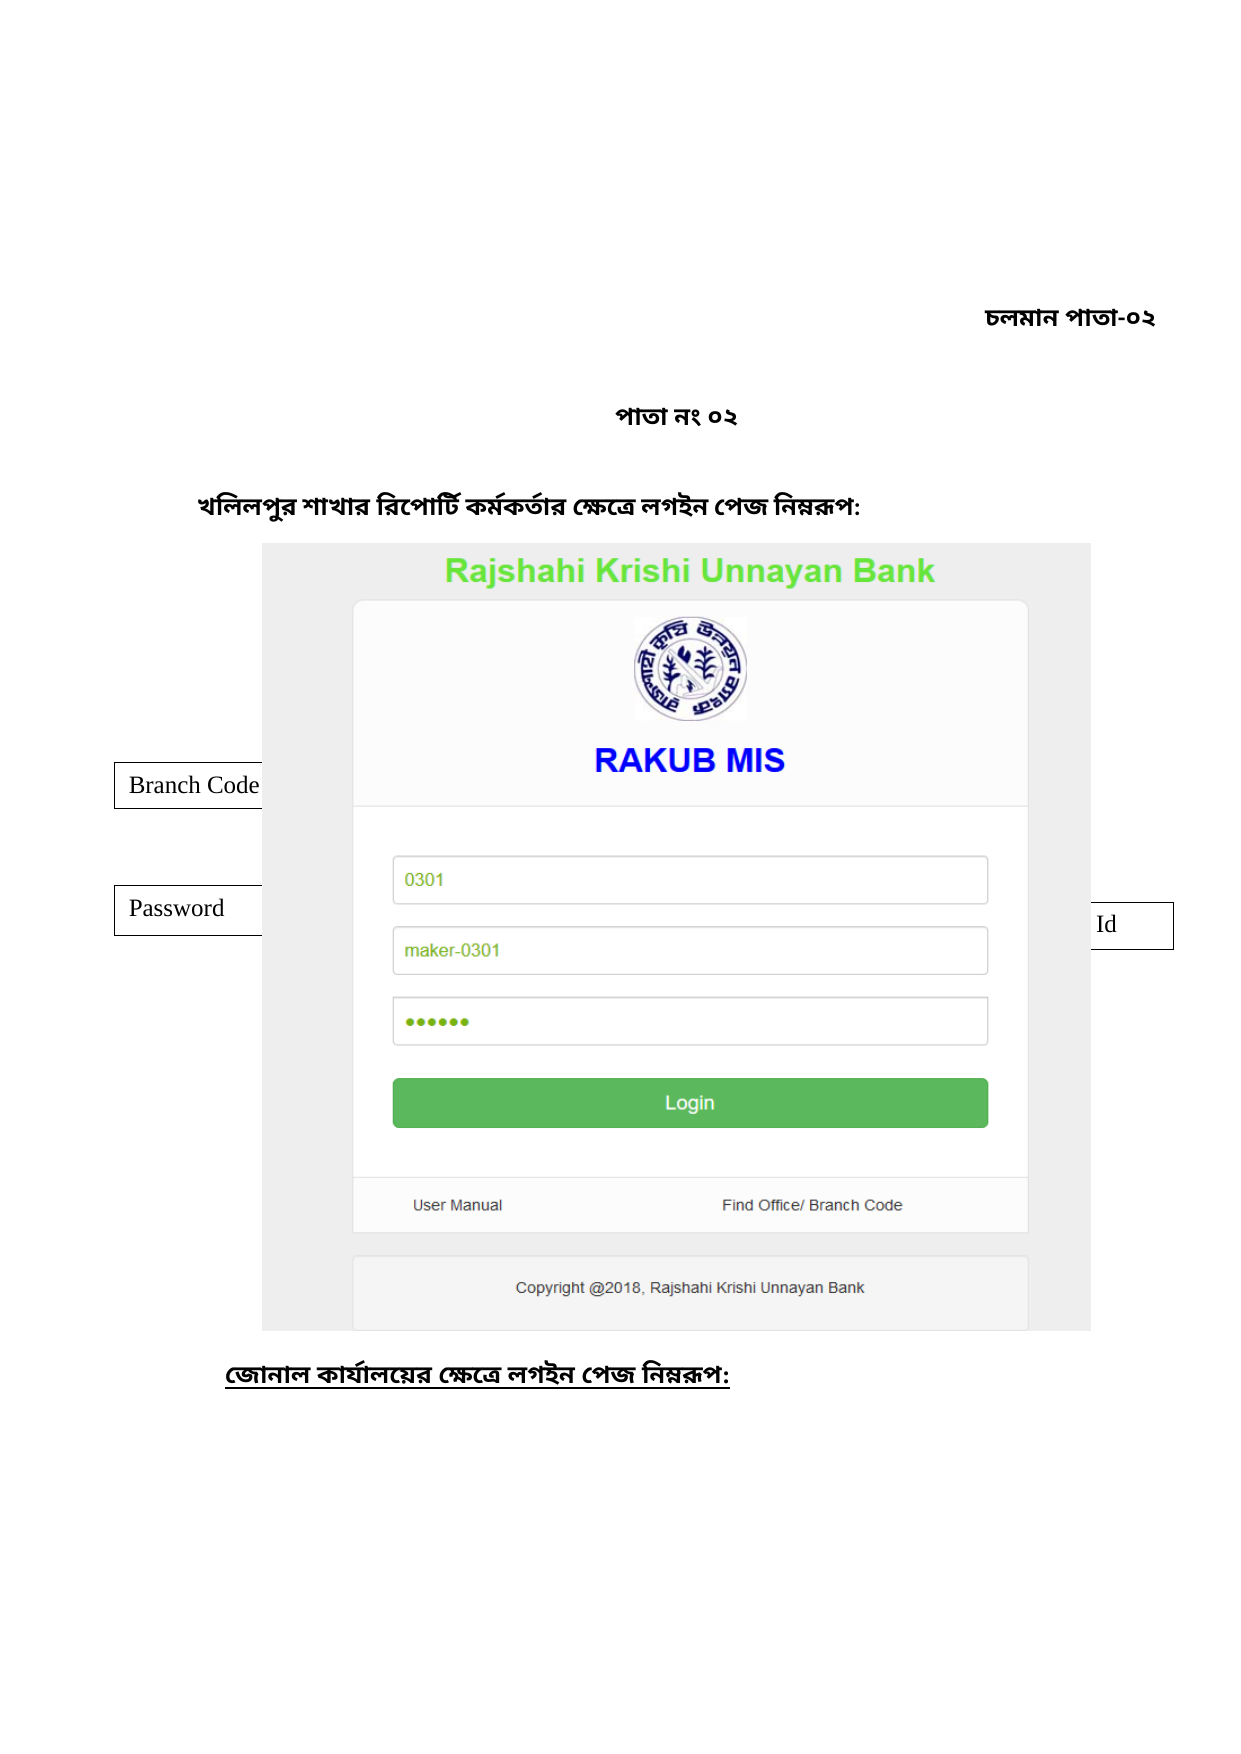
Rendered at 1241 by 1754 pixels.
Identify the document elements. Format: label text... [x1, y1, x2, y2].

text পাতা নং ০২ [196, 402, 1156, 435]
text জোনাল কার্যালয়ের ক্ষেত্রে লগইন পেজ নিম্নরূপ: [225, 1360, 1156, 1393]
text খলিলপুর শাখার রিপোর্টি কর্মকর্তার ক্ষেত্রে লগইন পেজ নিম্নরূপ: [196, 491, 1156, 526]
text চলমান পাতা-০২ [196, 302, 1156, 337]
picture [262, 543, 1091, 1331]
